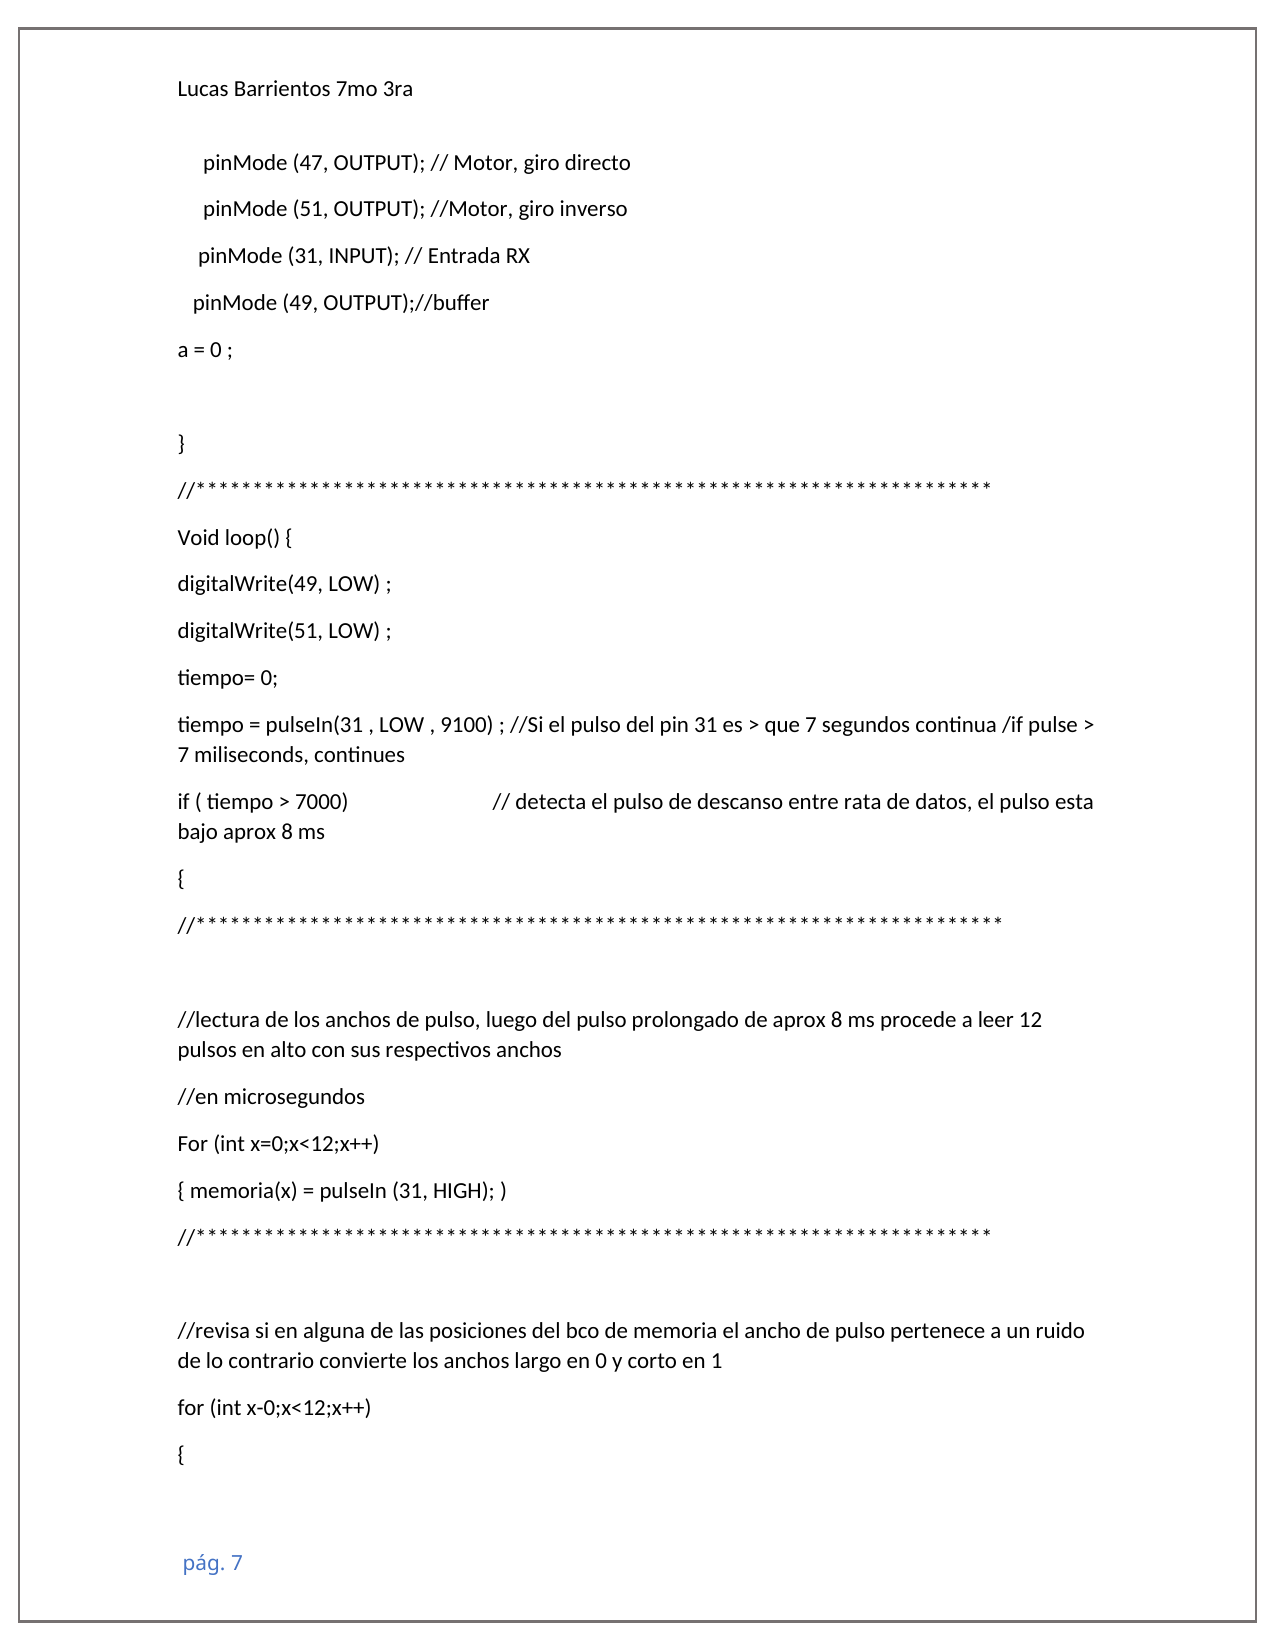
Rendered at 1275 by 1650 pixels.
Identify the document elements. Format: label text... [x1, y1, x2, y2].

text pinMode (49, OUTPUT);//buffer [177, 288, 1098, 316]
text Void loop() { [177, 523, 1098, 551]
text if ( tiempo > 7000) // detecta el pulso de descanso entre rata de datos, el pulso esta bajo aprox 8 ms [177, 787, 1098, 845]
text //*********************************************************************** [177, 911, 1098, 939]
text pinMode (31, INPUT); // Entrada RX [177, 241, 1098, 269]
text digitalWrite(51, LOW) ; [177, 616, 1098, 644]
text { memoria(x) = pulseIn (31, HIGH); ) [177, 1176, 1098, 1204]
text //********************************************************************** [177, 1223, 1098, 1251]
text { [177, 1440, 1098, 1468]
text tiempo = pulseIn(31 , LOW , 9100) ; //Si el pulso del pin 31 es > que 7 segundos continua /if pulse > 7 miliseconds, continues [177, 710, 1098, 768]
text for (int x-0;x<12;x++) [177, 1393, 1098, 1421]
text //lectura de los anchos de pulso, luego del pulso prolongado de aprox 8 ms procede a leer 12 pulsos en alto con sus respectivos anchos [177, 1005, 1098, 1063]
text a = 0 ; [177, 335, 1098, 363]
text //********************************************************************** [177, 476, 1098, 504]
text { [177, 864, 1098, 892]
text //revisa si en alguna de las posiciones del bco de memoria el ancho de pulso pertenece a un ruido de lo contrario convierte los anchos largo en 0 y corto en 1 [177, 1316, 1098, 1374]
text digitalWrite(49, LOW) ; [177, 569, 1098, 597]
text } [177, 429, 1098, 457]
text For (int x=0;x<12;x++) [177, 1129, 1098, 1157]
text pinMode (47, OUTPUT); // Motor, giro directo [177, 148, 1098, 176]
text //en microsegundos [177, 1082, 1098, 1110]
text pinMode (51, OUTPUT); //Motor, giro inverso [177, 194, 1098, 222]
text tiempo= 0; [177, 663, 1098, 691]
